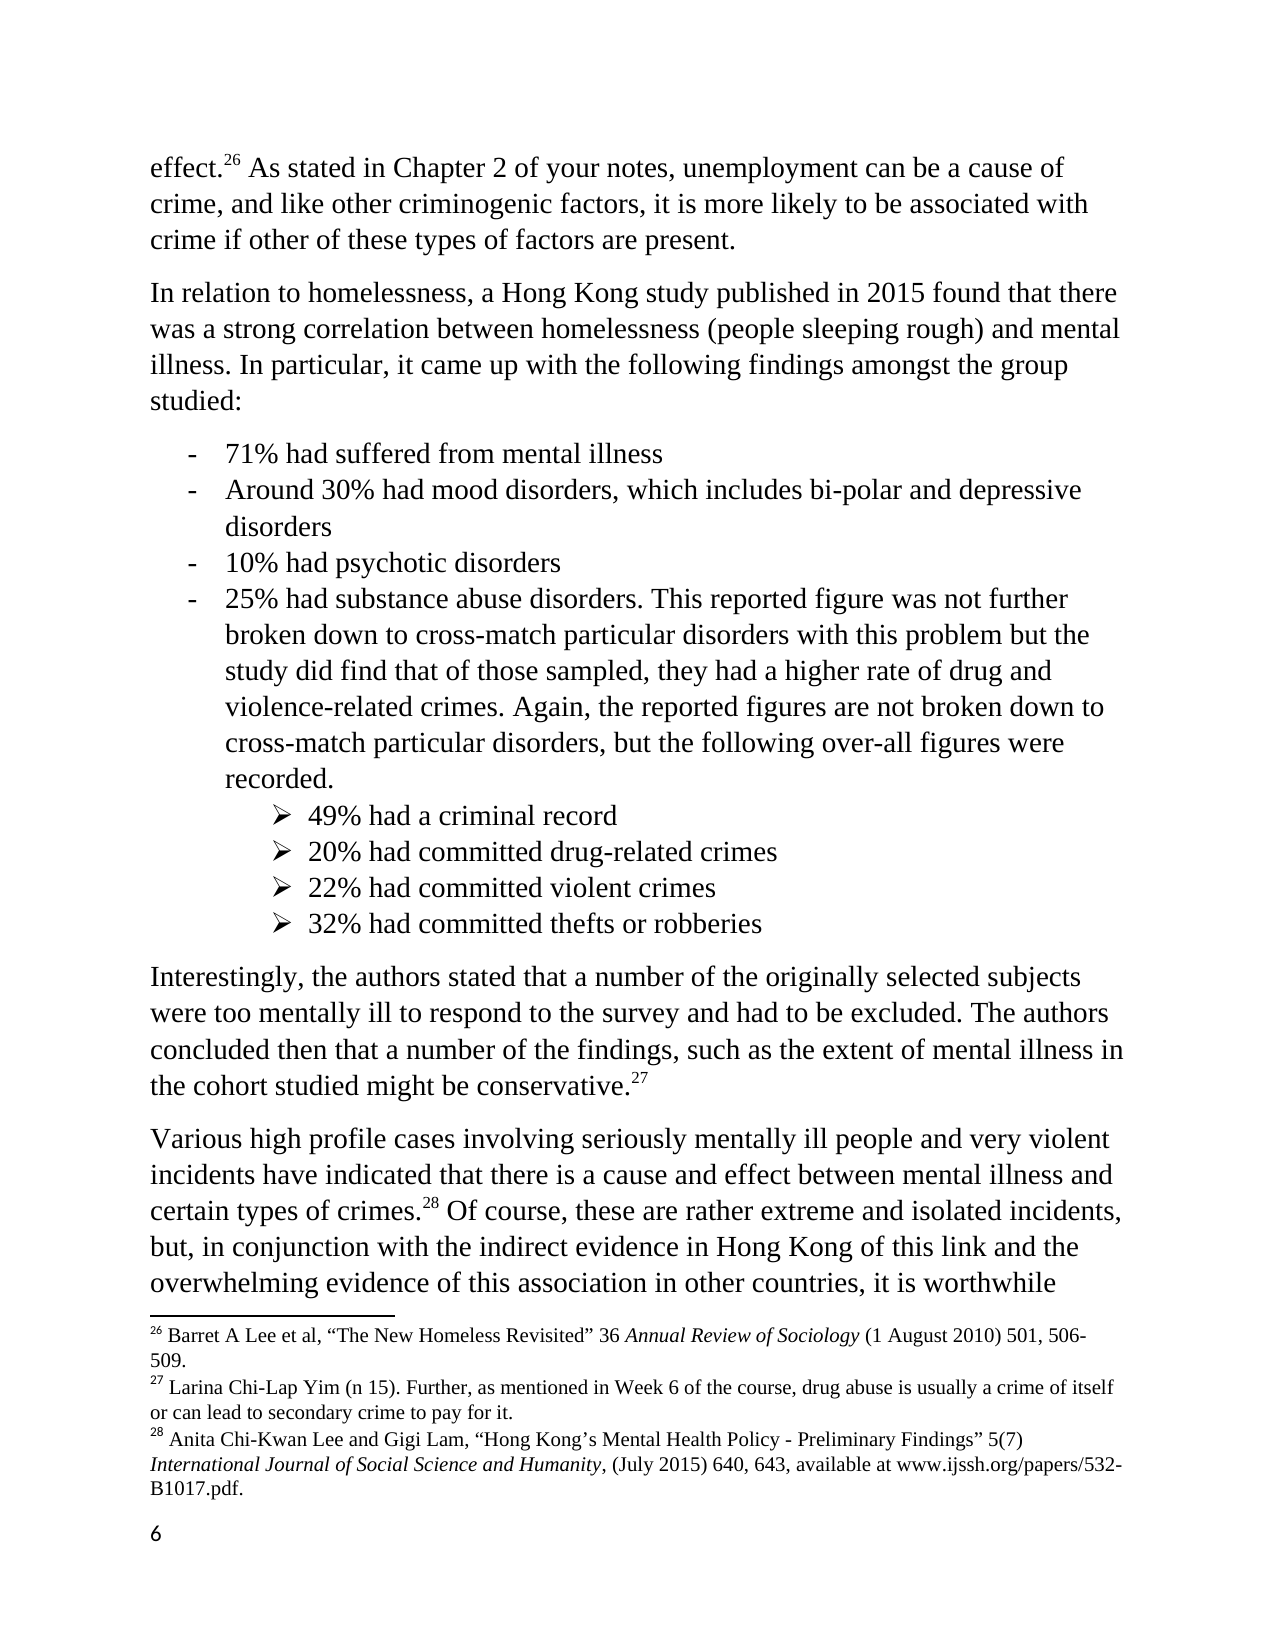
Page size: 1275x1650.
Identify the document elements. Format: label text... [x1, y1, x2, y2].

text Interestingly, the authors stated that a number of the originally selected subjects were too mentally ill to respond to the survey and had to be excluded. The authors concluded then that a number of the findings, such as the extent of mental illness in the cohort studied might be conservative. [150, 959, 1125, 1101]
list 25% had substance abuse disorders. This reported figure was not further broken down to cross-match particular disorders with this problem but the study did find that of those sampled, they had a higher rate of drug and violence-related crimes. Again, the reported figures are not broken down to cross-match particular disorders, but the following over-all figures were recorded. [187, 581, 1125, 795]
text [150, 1121, 1125, 1299]
list 20% had committed drug-related crimes [270, 834, 1125, 868]
list Around 30% had mood disorders, which includes bi-polar and depressive disorders [187, 472, 1125, 542]
list 49% had a criminal record [270, 798, 1125, 831]
list 71% had suffered from mental illness [187, 436, 1125, 470]
text Another vicious cycle is that psychiatric illness is associated with homelessness and unemployment which then of course exacerbates it, either as a cause or as an effect. As stated in Chapter 2 of your notes, unemployment can be a cause of crime, and like other criminogenic factors, it is more likely to be associated with crime if other of these types of factors are present. [150, 150, 1125, 256]
list 10% had psychotic disorders [187, 545, 1125, 578]
text In relation to homelessness, a Hong Kong study published in 2015 found that there was a strong correlation between homelessness (people sleeping rough) and mental illness. In particular, it came up with the following findings amongst the group studied: [150, 275, 1125, 417]
list 22% had committed violent crimes [270, 870, 1125, 904]
list 32% had committed thefts or robberies [270, 907, 1125, 940]
